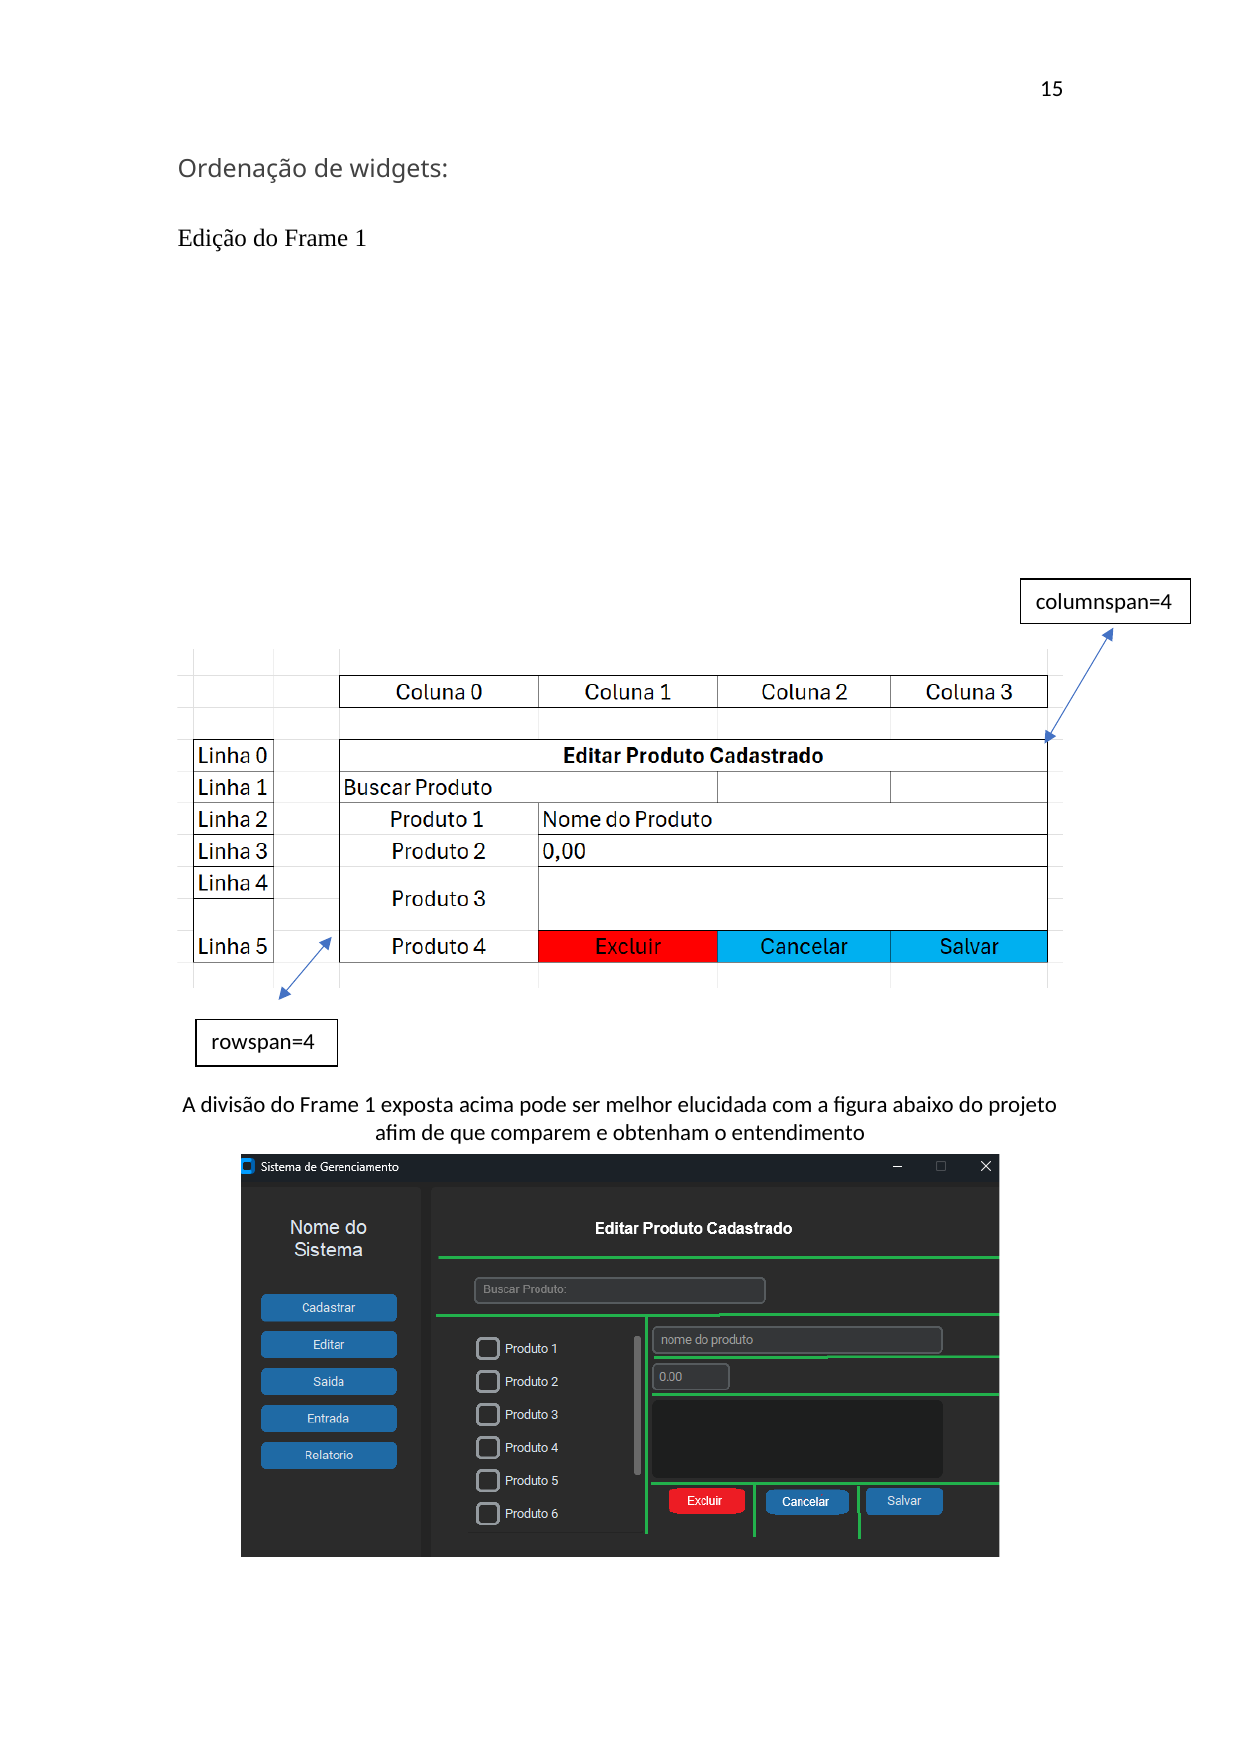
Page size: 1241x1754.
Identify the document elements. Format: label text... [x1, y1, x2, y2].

picture [177, 649, 1063, 988]
text Ordenação de widgets: [177, 148, 1063, 185]
picture [241, 1154, 1000, 1557]
text Edição do Frame 1 [177, 214, 1063, 252]
text A divisão do Frame 1 exposta acima pode ser melhor elucidada com a figura abaixo do projeto afim de que comparem e obtenham o entendimento [177, 1090, 1063, 1146]
